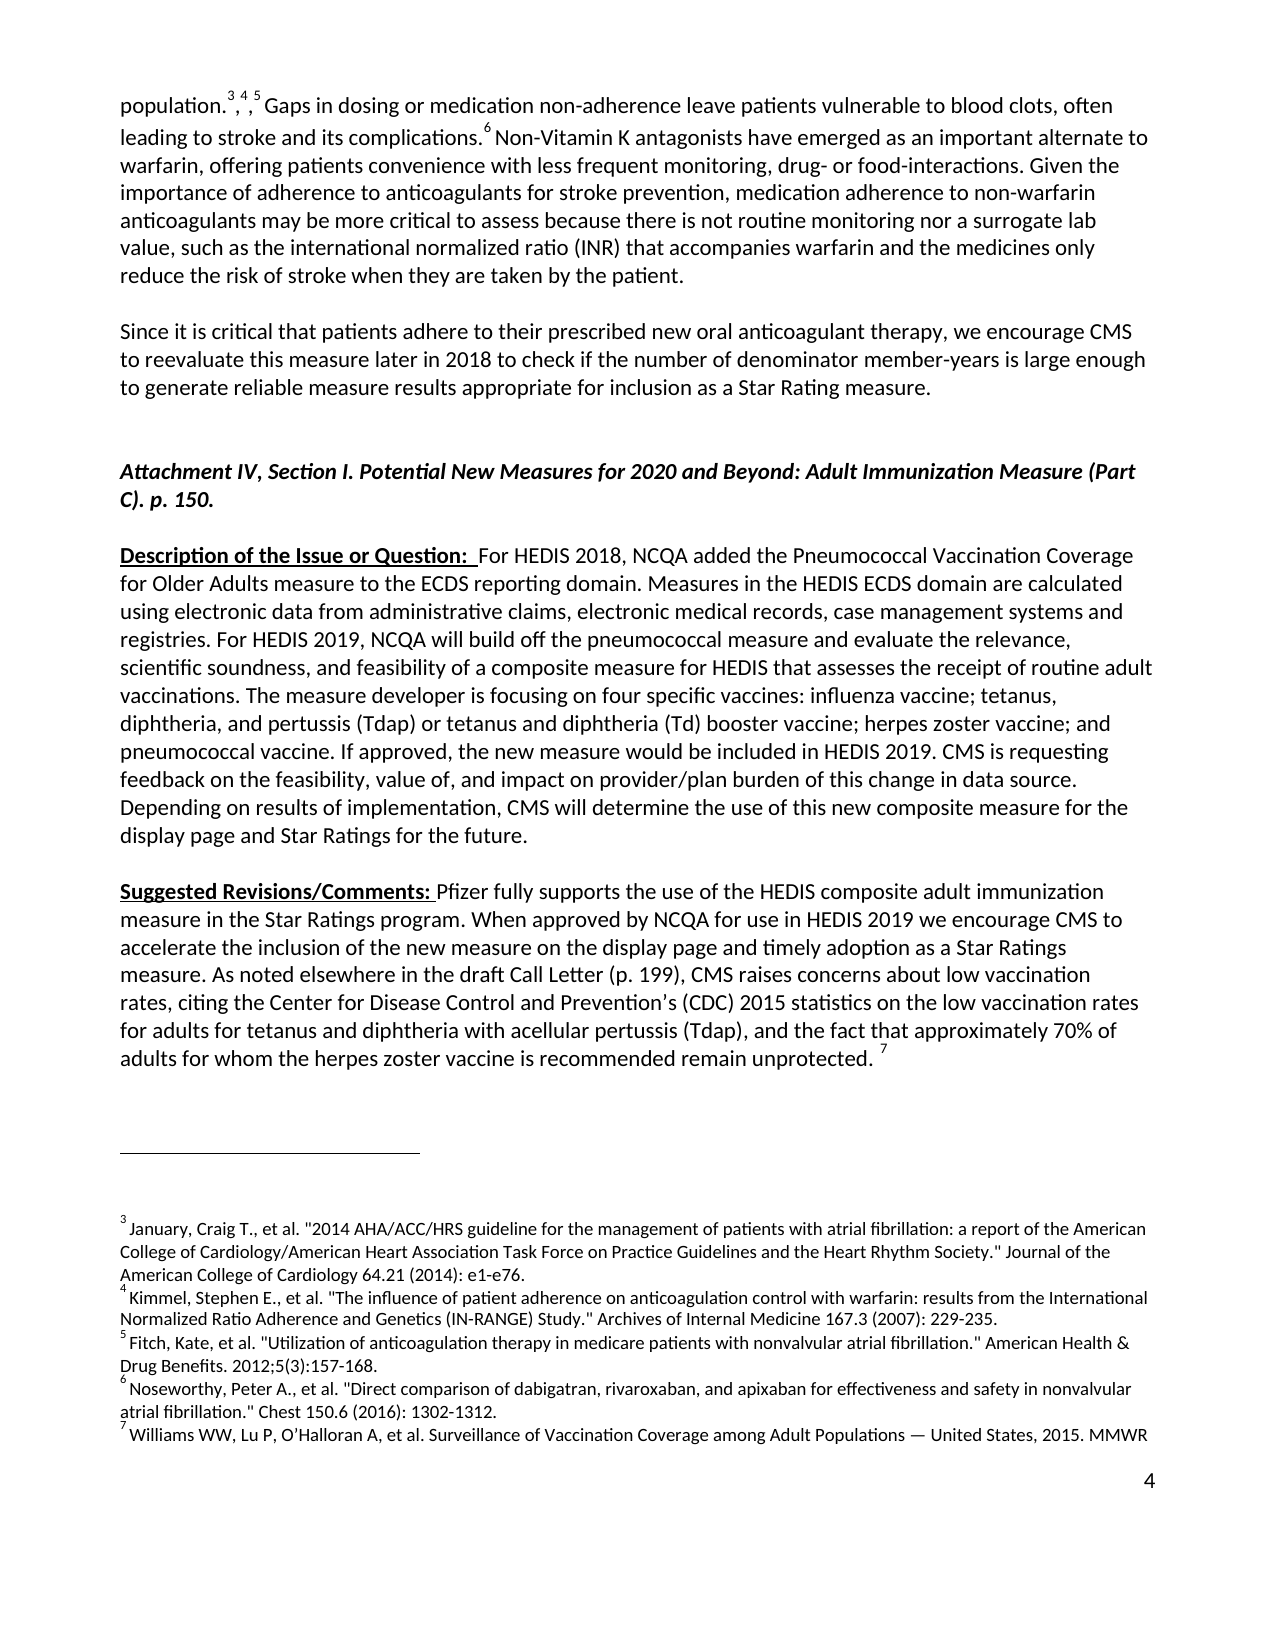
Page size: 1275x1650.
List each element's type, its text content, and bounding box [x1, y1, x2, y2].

text Depending on results of implementation, CMS will determine the use of this new composite measure for the display page and Star Ratings for the future. [120, 793, 1132, 849]
text 6 Noseworthy, Peter A., et al. "Direct comparison of dabigatran, rivaroxaban, and apixaban for effectiveness and safety in nonvalvular atrial fibrillation." Chest 150.6 (2016): 1302-1312. [120, 1377, 1135, 1423]
text 5 Fitch, Kate, et al. "Utilization of anticoagulation therapy in medicare patients with nonvalvular atrial fibrillation." American Health & Drug Benefits. 2012;5(3):157-168. [120, 1331, 1133, 1377]
text 4 Kimmel, Stephen E., et al. "The influence of patient adherence on anticoagulation control with warfarin: results from the International [120, 1286, 1167, 1309]
text 3 January, Craig T., et al. "2014 AHA/ACC/HRS guideline for the management of patients with atrial fibrillation: a report of the American College of Cardiology/American Heart Association Task Force on Practice Guidelines and the Heart Rhythm Society." Journal of the American College of Cardiology 64.21 (2014): e1-e76. [120, 1212, 1150, 1286]
text Suggested Revisions/Comments: Pfizer fully supports the use of the HEDIS composite adult immunization measure in the Star Ratings program. When approved by NCQA for use in HEDIS 2019 we encourage CMS to accelerate the inclusion of the new measure on the display page and timely adoption as a Star Ratings measure. As noted elsewhere in the draft Call Letter (p. 199), CMS raises concerns about low vaccination rates, citing the Center for Disease Control and Prevention’s (CDC) 2015 statistics on the low vaccination rates for adults for tetanus and diphtheria with acellular pertussis (Tdap), and the fact that approximately 70% of adults for whom the herpes zoster vaccine is recommended remain unprotected. 7 [120, 877, 1143, 1072]
text Since it is critical that patients adhere to their prescribed new oral anticoagulant therapy, we encourage CMS to reevaluate this measure later in 2018 to check if the number of denominator member-years is large enough to generate reliable measure results appropriate for inclusion as a Star Rating measure. [120, 317, 1150, 401]
subtitle Attachment IV, Section I. Potential New Measures for 2020 and Beyond: Adult Immunization Measure (Part C). p. 150. [120, 457, 1140, 513]
text 7 Williams WW, Lu P, O’Halloran A, et al. Surveillance of Vaccination Coverage among Adult Populations — United States, 2015. MMWR [120, 1423, 1167, 1446]
text population.3,4,5 Gaps in dosing or medication non-adherence leave patients vulnerable to blood clots, often leading to stroke and its complications.6 Non-Vitamin K antagonists have emerged as an important alternate to warfarin, offering patients convenience with less frequent monitoring, drug- or food-interactions. Given the importance of adherence to anticoagulants for stroke prevention, medication adherence to non-warfarin anticoagulants may be more critical to assess because there is not routine monitoring nor a surrogate lab value, such as the international normalized ratio (INR) that accompanies warfarin and the medicines only reduce the risk of stroke when they are taken by the patient. [120, 88, 1153, 289]
text Description of the Issue or Question: For HEDIS 2018, NCQA added the Pneumococcal Vaccination Coverage for Older Adults measure to the ECDS reporting domain. Measures in the HEDIS ECDS domain are calculated using electronic data from administrative claims, electronic medical records, case management systems and registries. For HEDIS 2019, NCQA will build off the pneumococcal measure and evaluate the relevance, scientific soundness, and feasibility of a composite measure for HEDIS that assesses the receipt of routine adult vaccinations. The measure developer is focusing on four specific vaccines: influenza vaccine; tetanus, diphtheria, and pertussis (Tdap) or tetanus and diphtheria (Td) booster vaccine; herpes zoster vaccine; and pneumococcal vaccine. If approved, the new measure would be included in HEDIS 2019. CMS is requesting feedback on the feasibility, value of, and impact on provider/plan burden of this change in data source. [120, 541, 1155, 793]
text Normalized Ratio Adherence and Genetics (IN-RANGE) Study." Archives of Internal Medicine 167.3 (2007): 229-235. [120, 1309, 1167, 1330]
